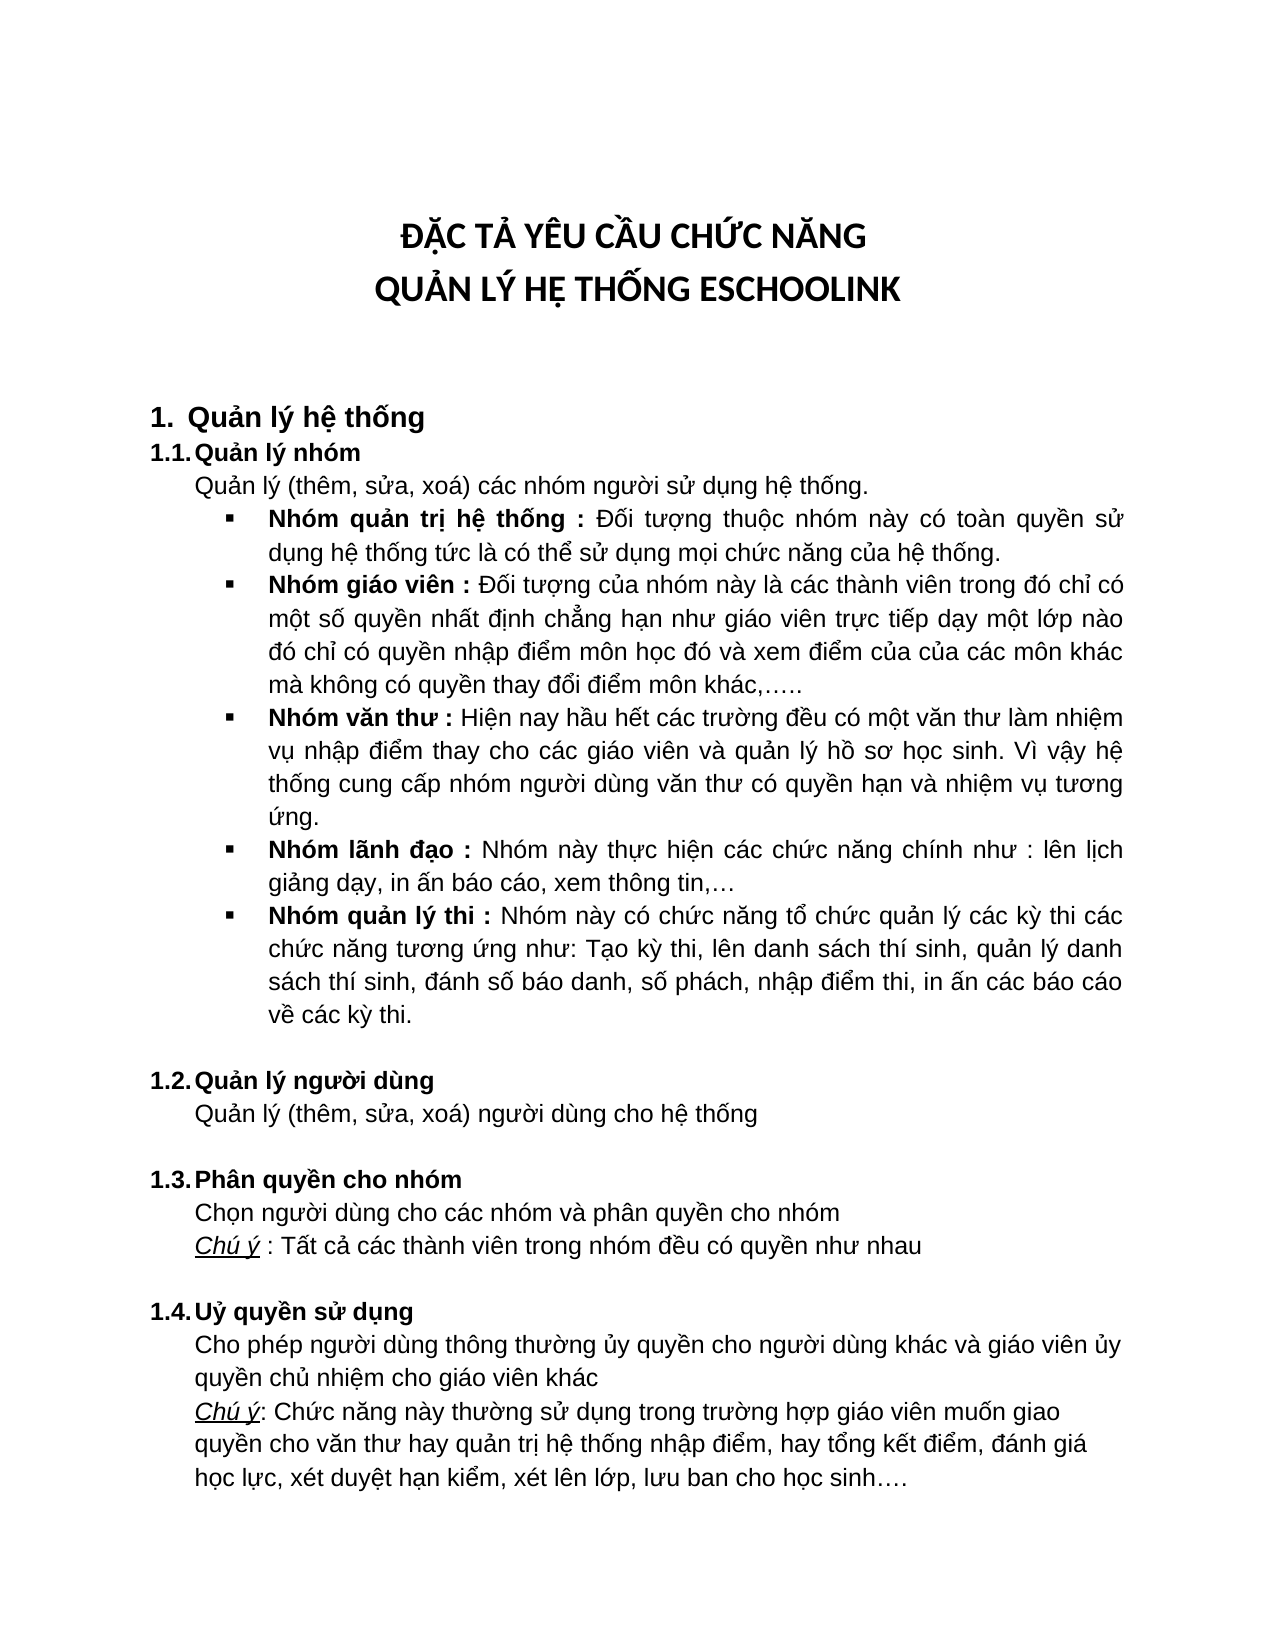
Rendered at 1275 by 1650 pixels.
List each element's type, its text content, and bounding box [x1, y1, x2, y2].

list Nhóm quản trị hệ thống : Đối tượng thuộc nhóm này có toàn quyền sử dụng hệ thống tức là có thể sử dụng mọi chức năng của hệ thống. [224, 504, 1125, 566]
list Quản lý người dùng [150, 1066, 1125, 1095]
list Chú ý: Chức năng này thường sử dụng trong trường hợp giáo viên muốn giao quyền cho văn thư hay quản trị hệ thống nhập điểm, hay tổng kết điểm, đánh giá học lực, xét duyệt hạn kiểm, xét lên lớp, lưu ban cho học sinh…. [194, 1396, 1125, 1491]
list Chú ý : Tất cả các thành viên trong nhóm đều có quyền như nhau [194, 1231, 1125, 1260]
list Nhóm quản lý thi : Nhóm này có chức năng tổ chức quản lý các kỳ thi các chức năng tương ứng như: Tạo kỳ thi, lên danh sách thí sinh, quản lý danh sách thí sinh, đánh số báo danh, số phách, nhập điểm thi, in ấn các báo cáo về các kỳ thi. [224, 901, 1125, 1029]
list Uỷ quyền sử dụng [150, 1297, 1125, 1326]
text ĐẶC TẢ YÊU CẦU CHỨC NĂNG QUẢN LÝ HỆ THỐNG ESCHOOLINK [150, 212, 1125, 310]
list Cho phép người dùng thông thường ủy quyền cho người dùng khác và giáo viên ủy quyền chủ nhiệm cho giáo viên khác [194, 1330, 1125, 1392]
list Quản lý nhóm [150, 438, 1125, 467]
list Nhóm lãnh đạo : Nhóm này thực hiện các chức năng chính như : lên lịch giảng dạy, in ấn báo cáo, xem thông tin,… [224, 835, 1125, 897]
list Nhóm giáo viên : Đối tượng của nhóm này là các thành viên trong đó chỉ có một số quyền nhất định chẳng hạn như giáo viên trực tiếp dạy một lớp nào đó chỉ có quyền nhập điểm môn học đó và xem điểm của của các môn khác mà không có quyền thay đổi điểm môn khác,….. [224, 571, 1125, 698]
list Chọn người dùng cho các nhóm và phân quyền cho nhóm [194, 1198, 1125, 1227]
list Quản lý (thêm, sửa, xoá) các nhóm người sử dụng hệ thống. [194, 471, 1125, 500]
list Phân quyền cho nhóm [150, 1165, 1125, 1194]
list Quản lý hệ thống [150, 400, 1125, 433]
list Quản lý (thêm, sửa, xoá) người dùng cho hệ thống [194, 1099, 1125, 1128]
list Nhóm văn thư : Hiện nay hầu hết các trường đều có một văn thư làm nhiệm vụ nhập điểm thay cho các giáo viên và quản lý hồ sơ học sinh. Vì vậy hệ thống cung cấp nhóm người dùng văn thư có quyền hạn và nhiệm vụ tương ứng. [224, 703, 1125, 831]
